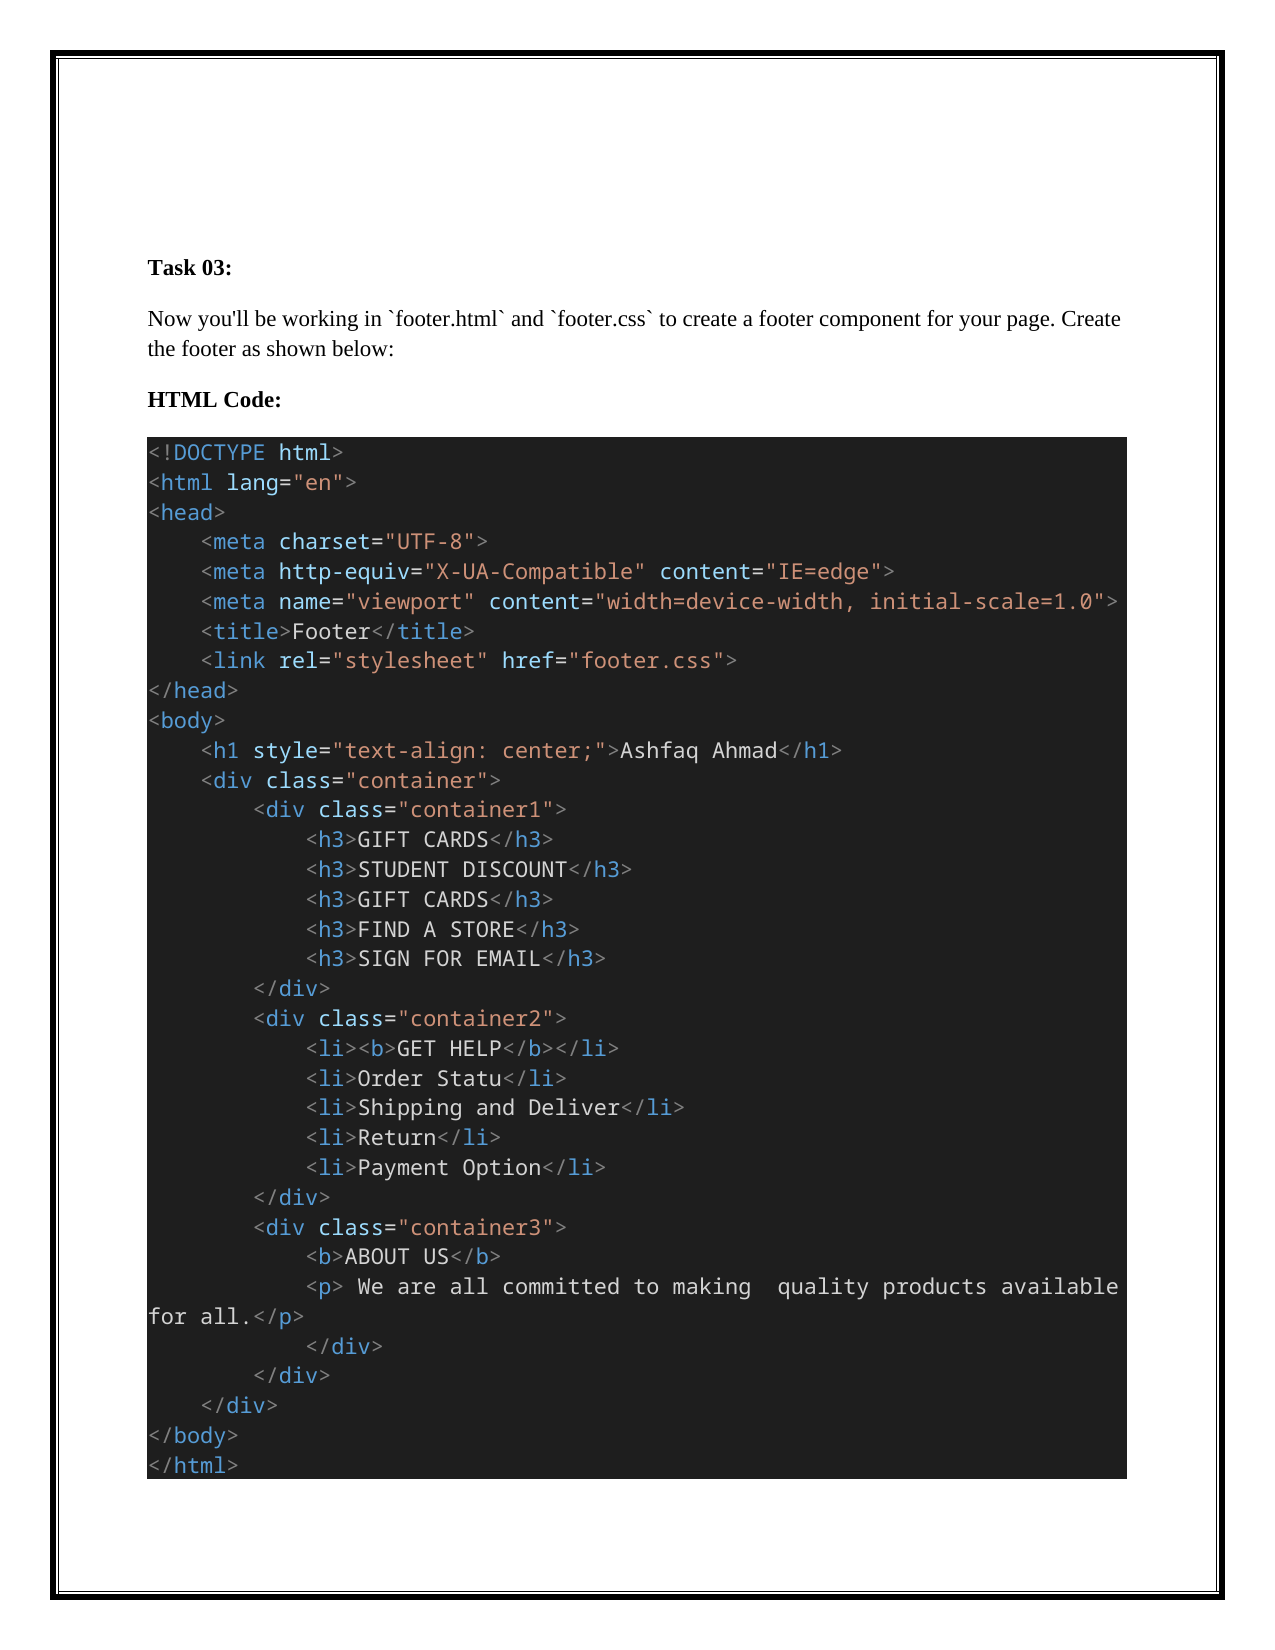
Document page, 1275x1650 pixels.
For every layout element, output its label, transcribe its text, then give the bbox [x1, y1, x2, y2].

text <li><b>GET HELP</b></li> [147, 1033, 1127, 1062]
text <h3>GIFT CARDS</h3> [147, 824, 1127, 854]
text </div> [147, 1390, 1127, 1420]
text <div class="container1"> [147, 794, 1127, 824]
text </body> [147, 1420, 1127, 1450]
text <h1 style="text-align: center;">Ashfaq Ahmad</h1> [147, 735, 1127, 764]
text <li>Return</li> [147, 1122, 1127, 1152]
text Task 03: [147, 253, 1127, 280]
text </head> [147, 675, 1127, 705]
text <li>Shipping and Deliver</li> [147, 1092, 1127, 1122]
text <h3>GIFT CARDS</h3> [147, 884, 1127, 913]
text <h3>FIND A STORE</h3> [147, 913, 1127, 943]
text <div class="container"> [147, 764, 1127, 794]
text <li>Order Statu</li> [147, 1062, 1127, 1092]
text <html lang="en"> [147, 467, 1127, 496]
text <meta http-equiv="X-UA-Compatible" content="IE=edge"> [147, 556, 1127, 586]
text </div> [147, 1360, 1127, 1390]
text </div> [147, 1182, 1127, 1211]
text Now you'll be working in `footer.html` and `footer.css` to create a footer component for your page. Create the footer as shown below: [147, 304, 1127, 361]
text <li>Payment Option</li> [147, 1152, 1127, 1182]
text </html> [147, 1450, 1127, 1479]
text <h3>SIGN FOR EMAIL</h3> [147, 943, 1127, 973]
text <h3>STUDENT DISCOUNT</h3> [147, 854, 1127, 884]
text <meta name="viewport" content="width=device-width, initial-scale=1.0"> [147, 586, 1127, 616]
text <body> [147, 705, 1127, 735]
text <b>ABOUT US</b> [147, 1241, 1127, 1271]
text <!DOCTYPE html> [147, 437, 1127, 467]
text <title>Footer</title> [147, 616, 1127, 645]
text <div class="container3"> [147, 1211, 1127, 1241]
text <div class="container2"> [147, 1003, 1127, 1033]
text <p> We are all committed to making quality products available for all.</p> [147, 1271, 1127, 1331]
text </div> [147, 973, 1127, 1003]
text <link rel="stylesheet" href="footer.css"> [147, 645, 1127, 675]
text HTML Code: [147, 386, 1127, 412]
text <head> [147, 496, 1127, 526]
text <meta charset="UTF-8"> [147, 526, 1127, 556]
text </div> [147, 1331, 1127, 1360]
